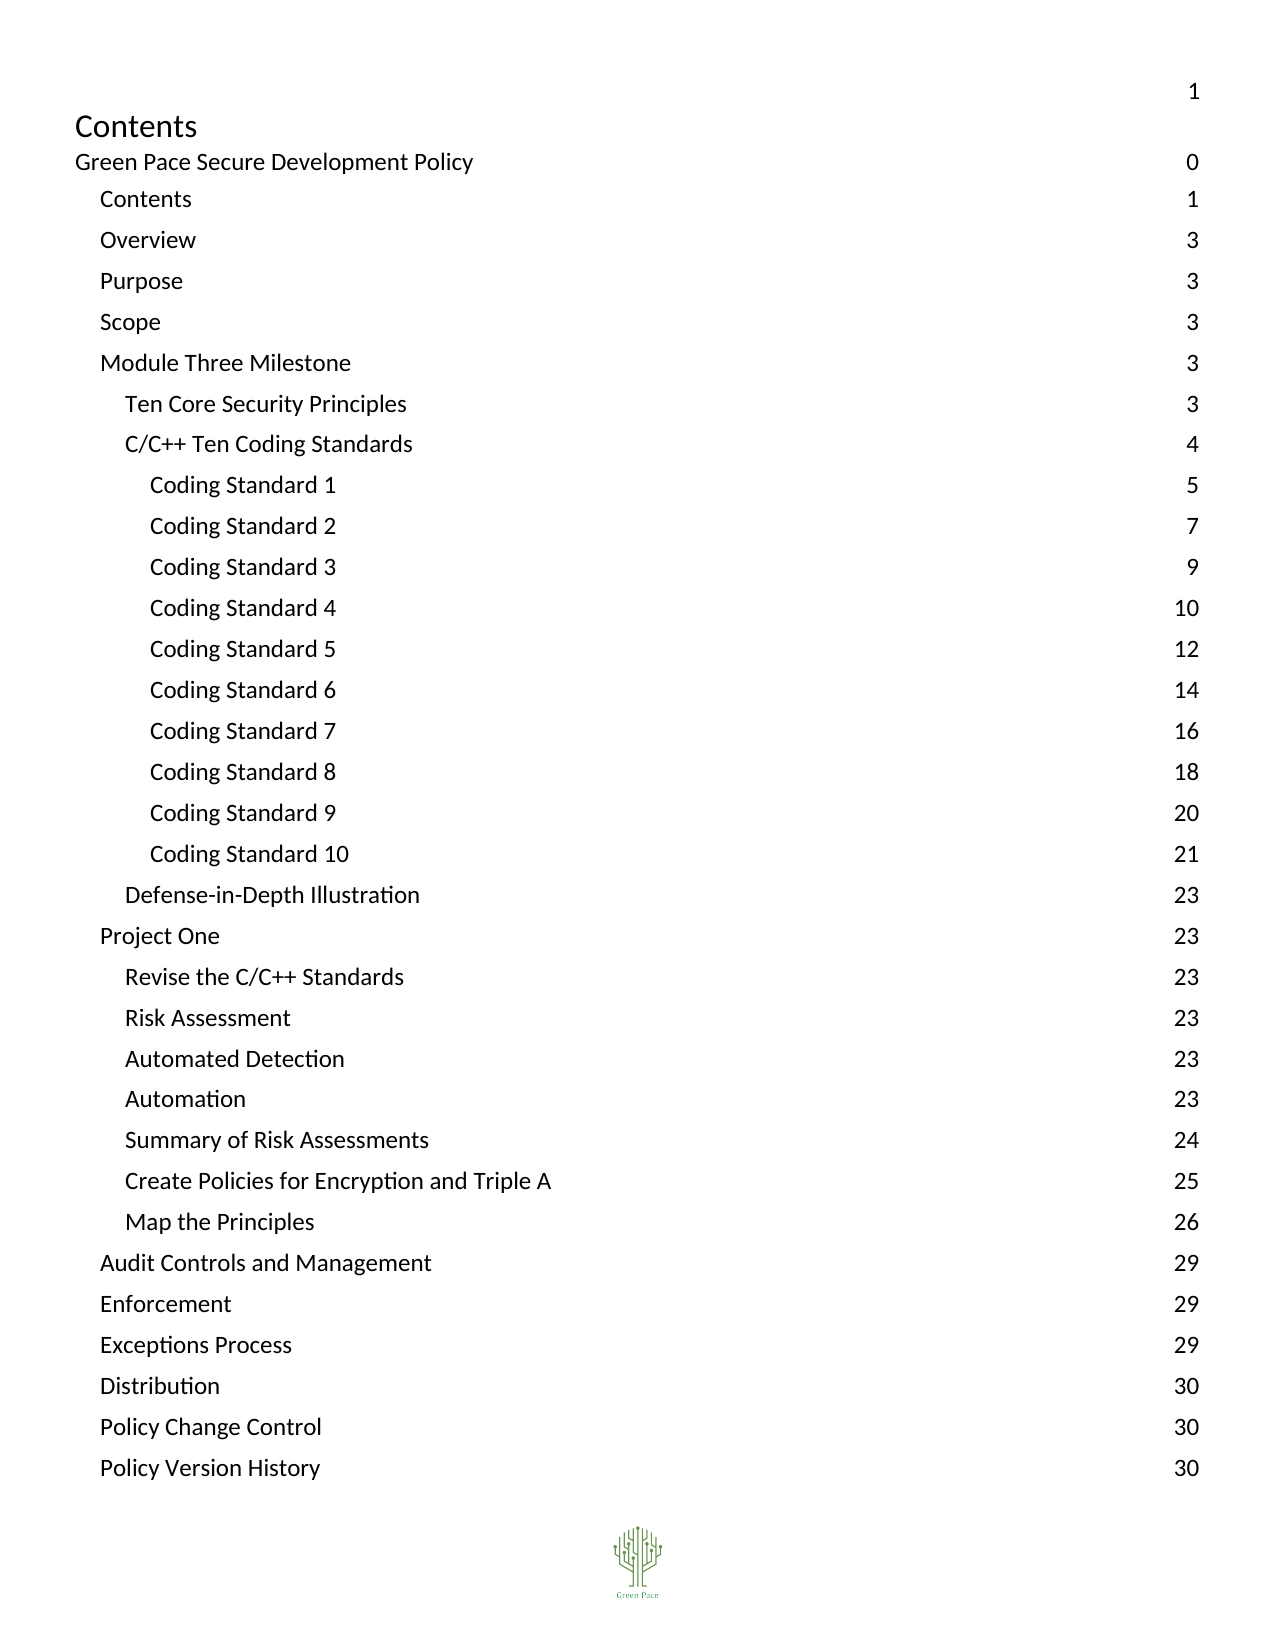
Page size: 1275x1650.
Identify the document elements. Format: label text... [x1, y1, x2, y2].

picture [605, 1521, 670, 1606]
subtitle Contents [75, 106, 1200, 146]
